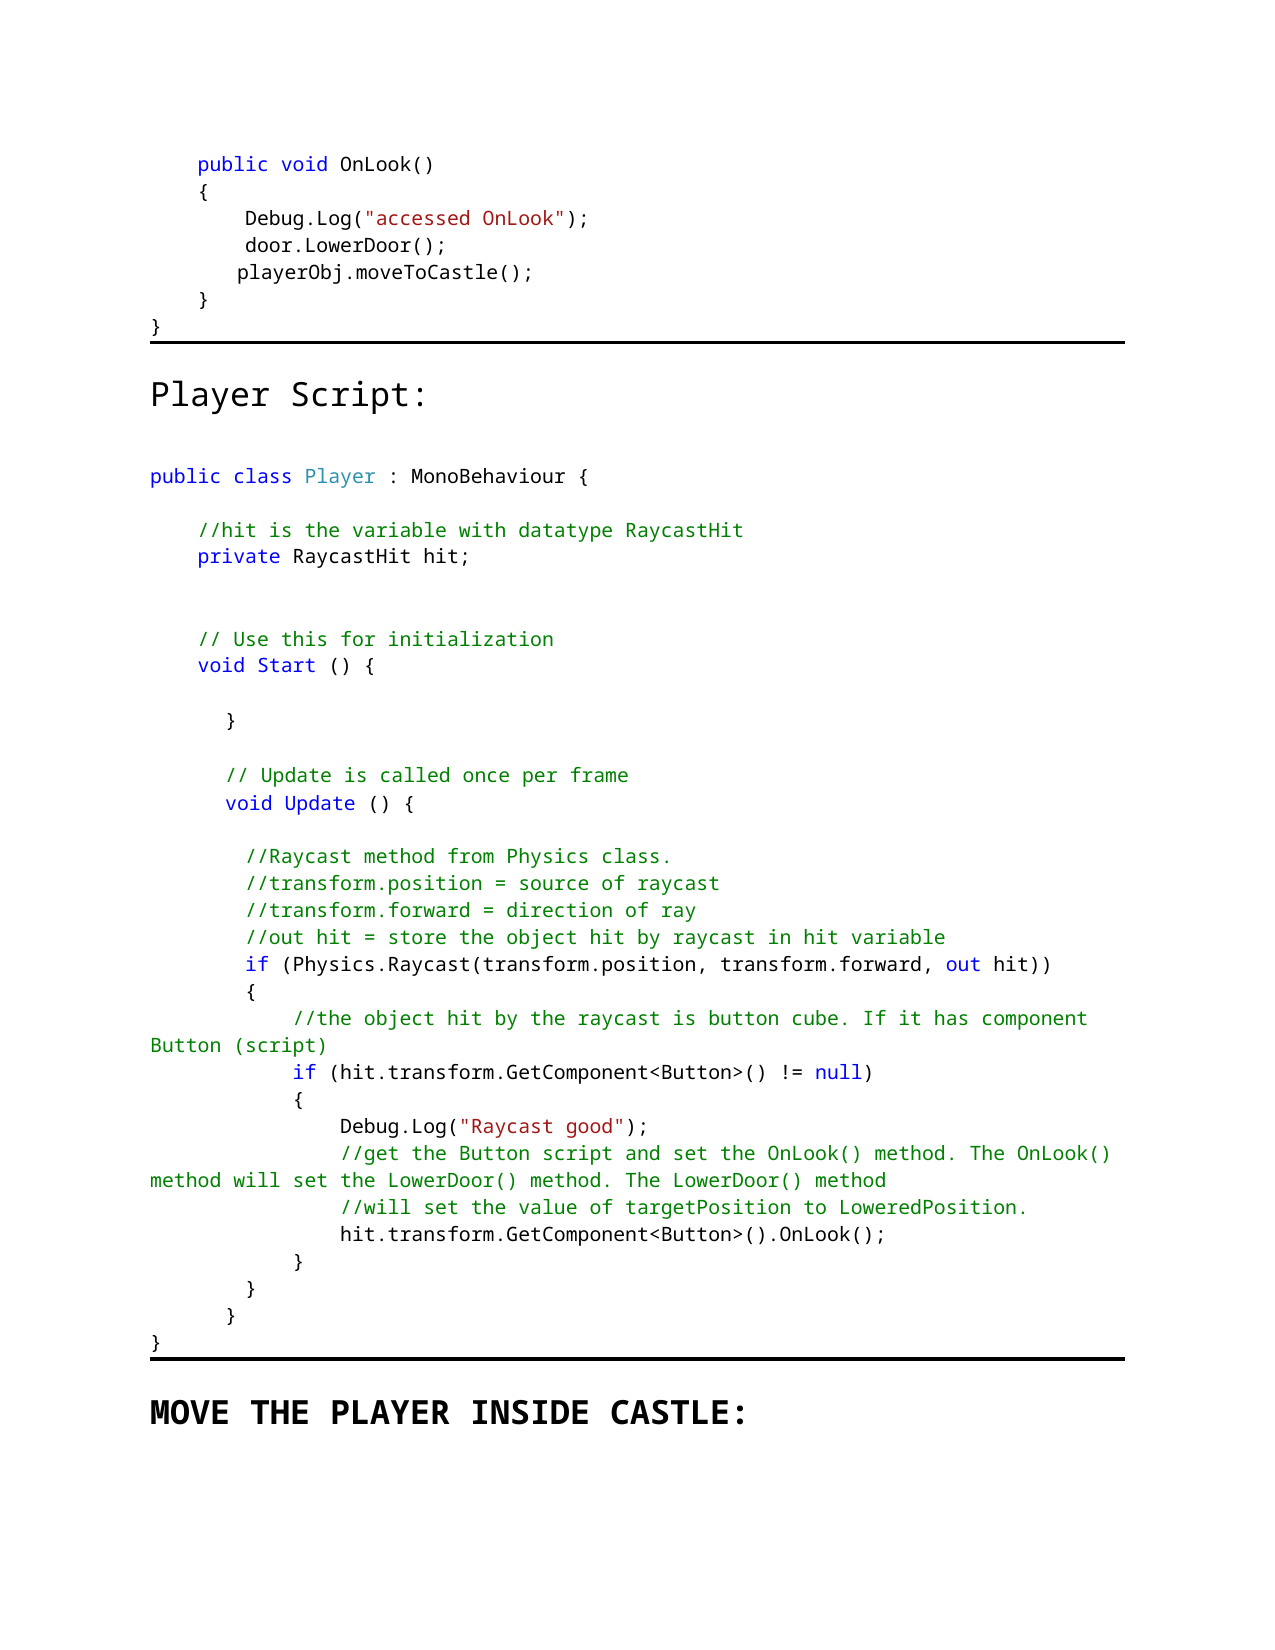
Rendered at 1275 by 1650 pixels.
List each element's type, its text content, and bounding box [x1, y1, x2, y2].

text if (hit.transform.GetComponent<Button>() != null) [150, 1058, 1125, 1086]
text //the object hit by the raycast is button cube. If it has component Button (script) [150, 1004, 1125, 1058]
text public class Player : MonoBehaviour { [150, 462, 1125, 489]
text } [150, 1247, 1125, 1274]
text { [150, 978, 1125, 1004]
text if (Physics.Raycast(transform.position, transform.forward, out hit)) [150, 951, 1125, 978]
text public void OnLook() [150, 150, 1125, 177]
text //out hit = store the object hit by raycast in hit variable [150, 924, 1125, 951]
text //transform.position = source of raycast [150, 870, 1125, 897]
text //hit is the variable with datatype RaycastHit [150, 516, 1125, 543]
text // Use this for initialization [150, 625, 1125, 652]
text void Start () { [150, 652, 1125, 679]
text private RaycastHit hit; [150, 543, 1125, 570]
text //Raycast method from Physics class. [150, 843, 1125, 870]
text { [150, 1086, 1125, 1112]
text // Update is called once per frame [150, 762, 1125, 789]
text } [150, 285, 1125, 312]
text } [150, 1328, 1125, 1357]
text void Update () { [150, 789, 1125, 816]
text Debug.Log("Raycast good"); [150, 1112, 1125, 1139]
text } [150, 1301, 1125, 1328]
text { [150, 177, 1125, 204]
text door.LowerDoor(); [150, 231, 1125, 258]
text //will set the value of targetPosition to LoweredPosition. [150, 1193, 1125, 1220]
text Player Script: [150, 371, 1125, 416]
text } [150, 312, 1125, 341]
text //get the Button script and set the OnLook() method. The OnLook() method will set the LowerDoor() method. The LowerDoor() method [150, 1139, 1125, 1193]
text Debug.Log("accessed OnLook"); [150, 204, 1125, 231]
text MOVE THE PLAYER INSIDE CASTLE: [150, 1389, 1125, 1434]
text } [150, 707, 1125, 734]
text hit.transform.GetComponent<Button>().OnLook(); [150, 1220, 1125, 1247]
text } [150, 1274, 1125, 1301]
text playerObj.moveToCastle(); [150, 258, 1125, 285]
text //transform.forward = direction of ray [150, 897, 1125, 924]
